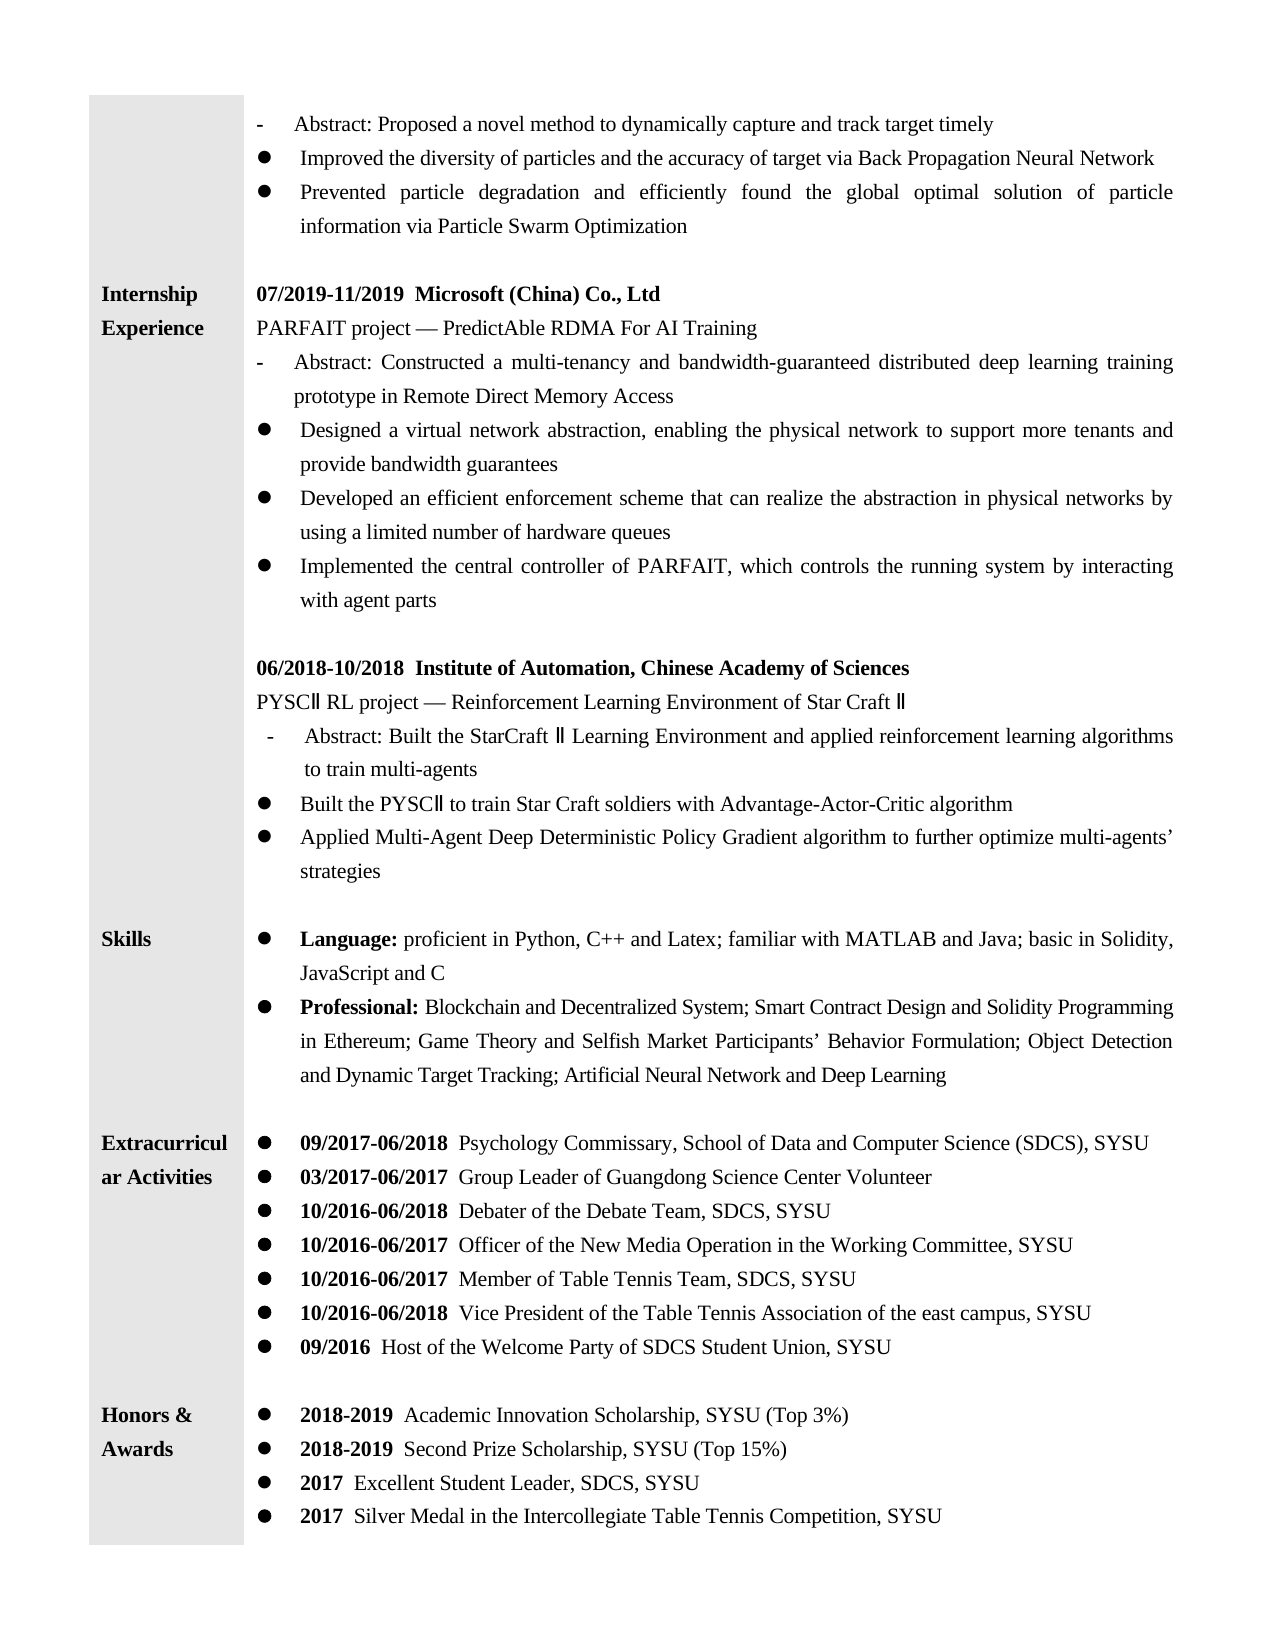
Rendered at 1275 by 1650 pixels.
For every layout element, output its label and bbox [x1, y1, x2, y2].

table_cell [244, 95, 1186, 1545]
table_cell [89, 95, 244, 1545]
